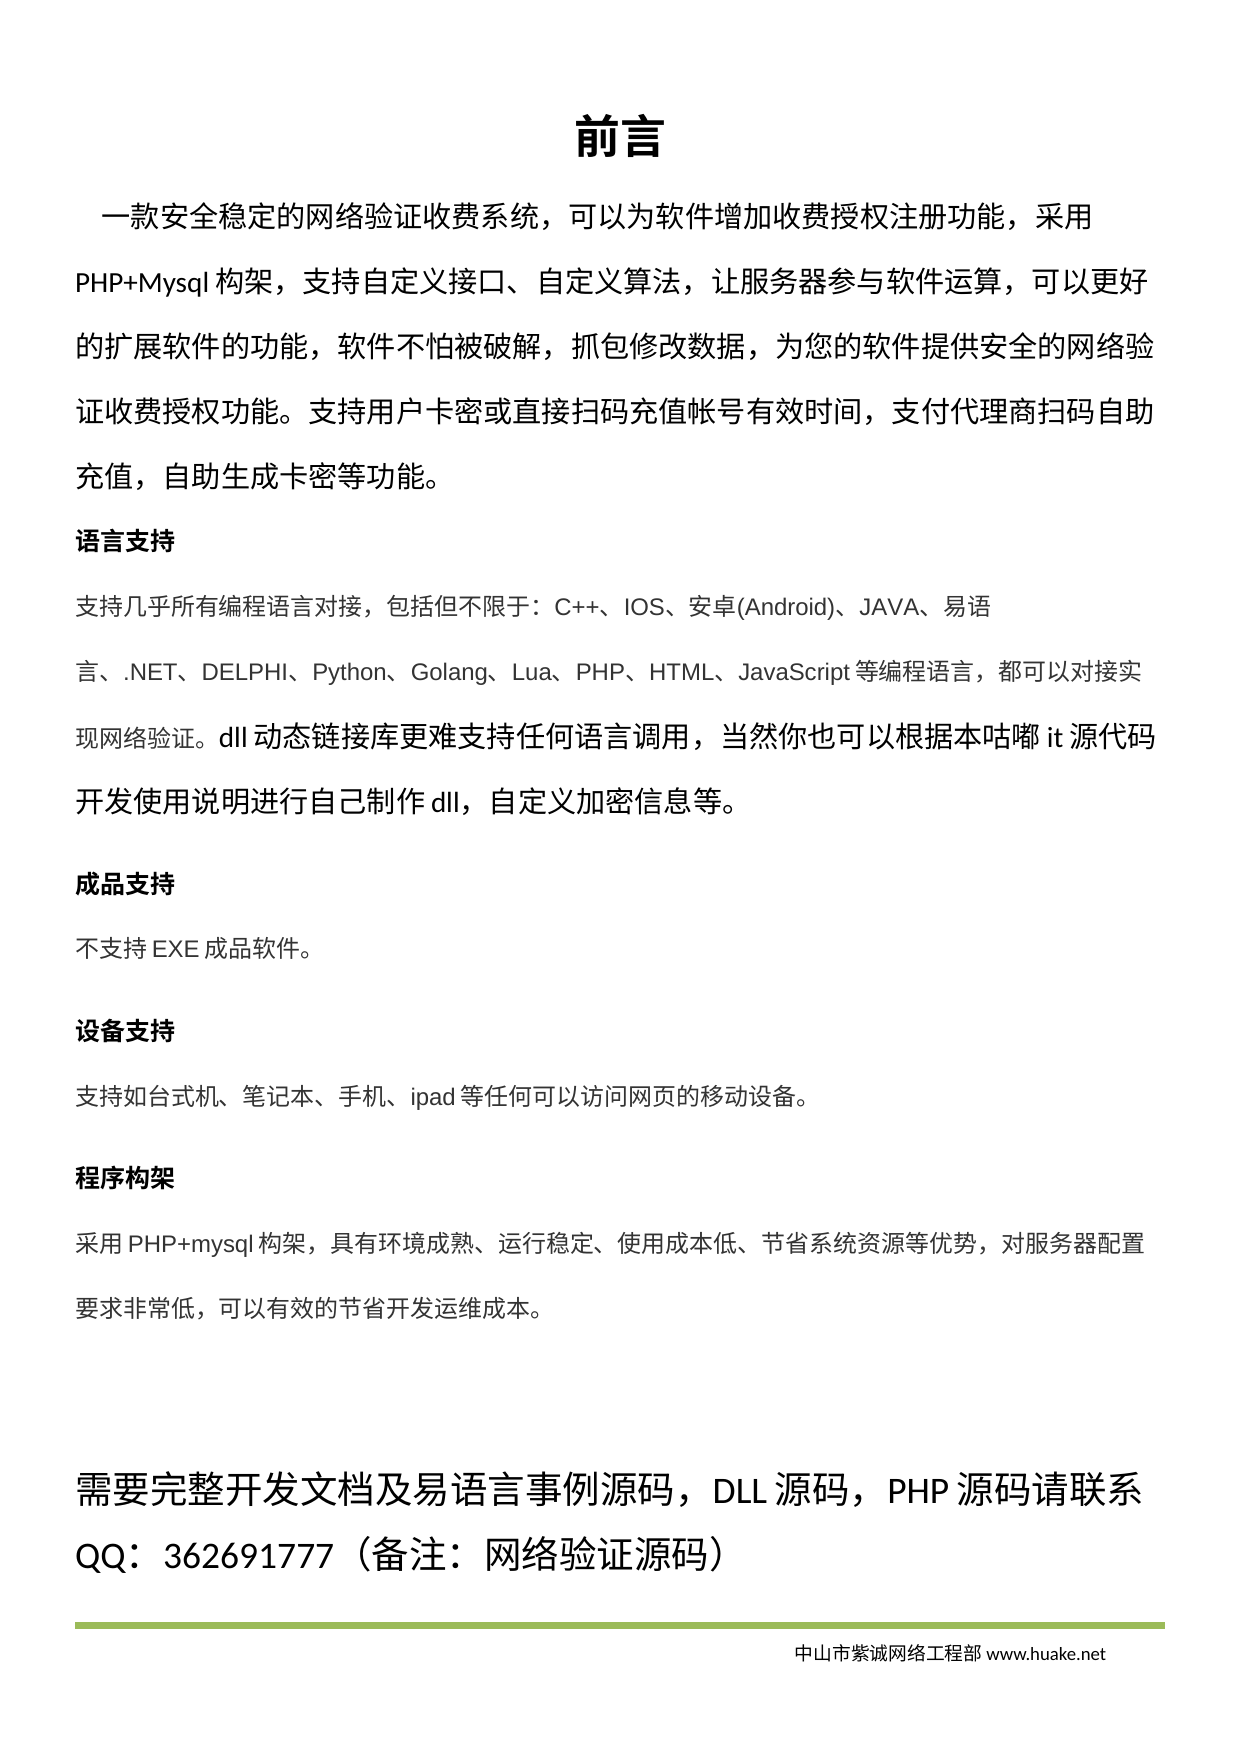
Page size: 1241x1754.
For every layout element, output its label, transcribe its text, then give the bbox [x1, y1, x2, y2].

text 语言支持 [75, 507, 1165, 572]
text 不支持EXE成品软件。 [75, 915, 1165, 980]
text 一款安全稳定的网络验证收费系统，可以为软件增加收费授权注册功能，采用PHP+Mysql构架，支持自定义接口、自定义算法，让服务器参与软件运算，可以更好的扩展软件的功能，软件不怕被破解，抓包修改数据，为您的软件提供安全的网络验证收费授权功能。支持用户卡密或直接扫码充值帐号有效时间，支付代理商扫码自助充值，自助生成卡密等功能。 [75, 182, 1165, 507]
text 成品支持 [75, 850, 1165, 915]
text 采用PHP+mysql构架，具有环境成熟、运行稳定、使用成本低、节省系统资源等优势，对服务器配置要求非常低，可以有效的节省开发运维成本。 [75, 1209, 1165, 1339]
text 前言 [75, 85, 1165, 182]
text 程序构架 [75, 1144, 1165, 1209]
text 需要完整开发文档及易语言事例源码，DLL源码，PHP源码请联系QQ：362691777（备注：网络验证源码） [75, 1454, 1165, 1584]
text 设备支持 [75, 997, 1165, 1062]
text 支持几乎所有编程语言对接，包括但不限于：C++、IOS、安卓(Android)、JAVA、易语言、.NET、DELPHI、Python、Golang、Lua、PHP、HTML、JavaScript等编程语言，都可以对接实现网络验证。dll动态链接库更难支持任何语言调用，当然你也可以根据本咕嘟it源代码开发使用说明进行自己制作dll，自定义加密信息等。 [75, 572, 1165, 832]
text 支持如台式机、笔记本、手机、ipad等任何可以访问网页的移动设备。 [75, 1062, 1165, 1127]
